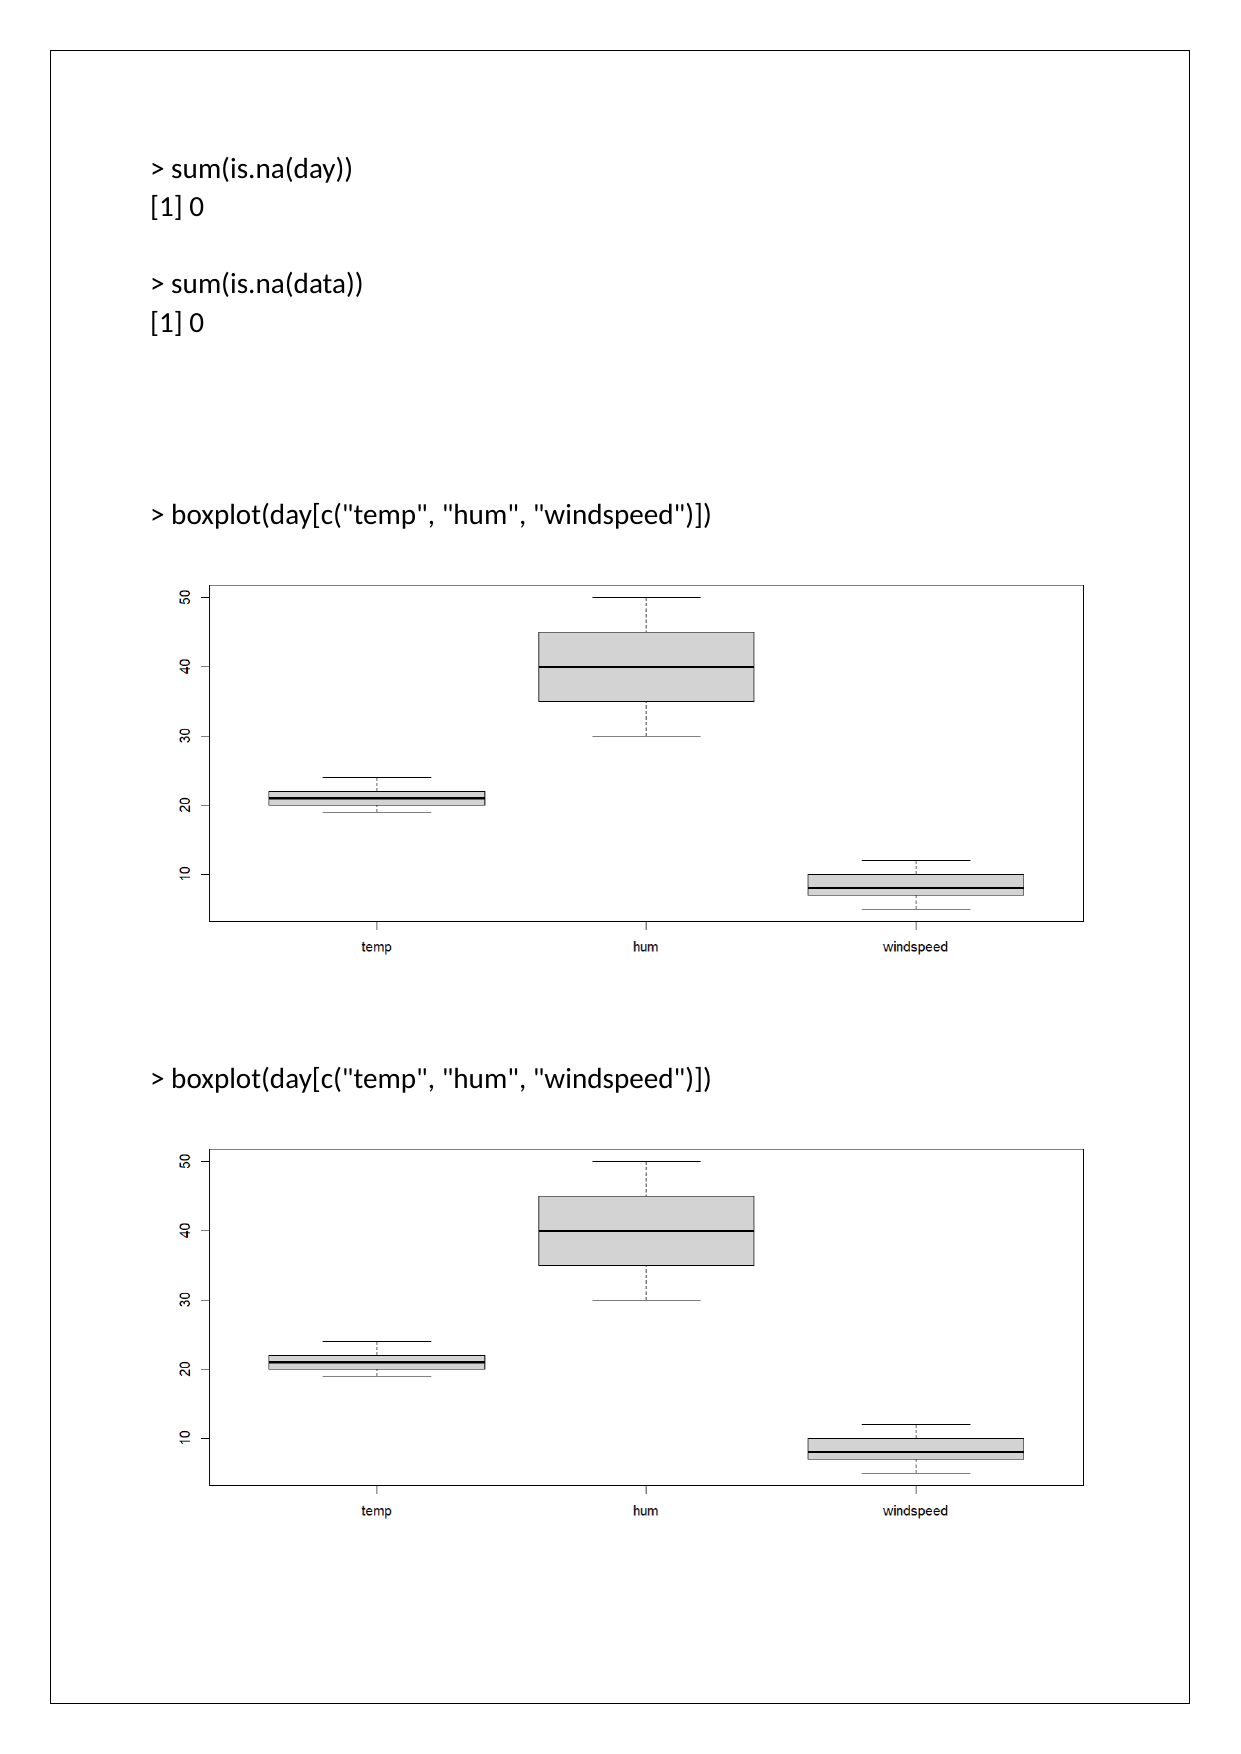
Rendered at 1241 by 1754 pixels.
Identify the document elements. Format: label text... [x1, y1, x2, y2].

list > boxplot(day[c("temp", "hum", "windspeed")]) [150, 1060, 1090, 1095]
list > boxplot(day[c("temp", "hum", "windspeed")]) [150, 496, 1090, 532]
list > sum(is.na(day)) [150, 150, 1090, 186]
list > sum(is.na(data)) [150, 265, 1090, 301]
list [1] 0 [150, 304, 1090, 339]
list [1] 0 [150, 188, 1090, 224]
picture [150, 1098, 1091, 1545]
picture [150, 534, 1091, 981]
